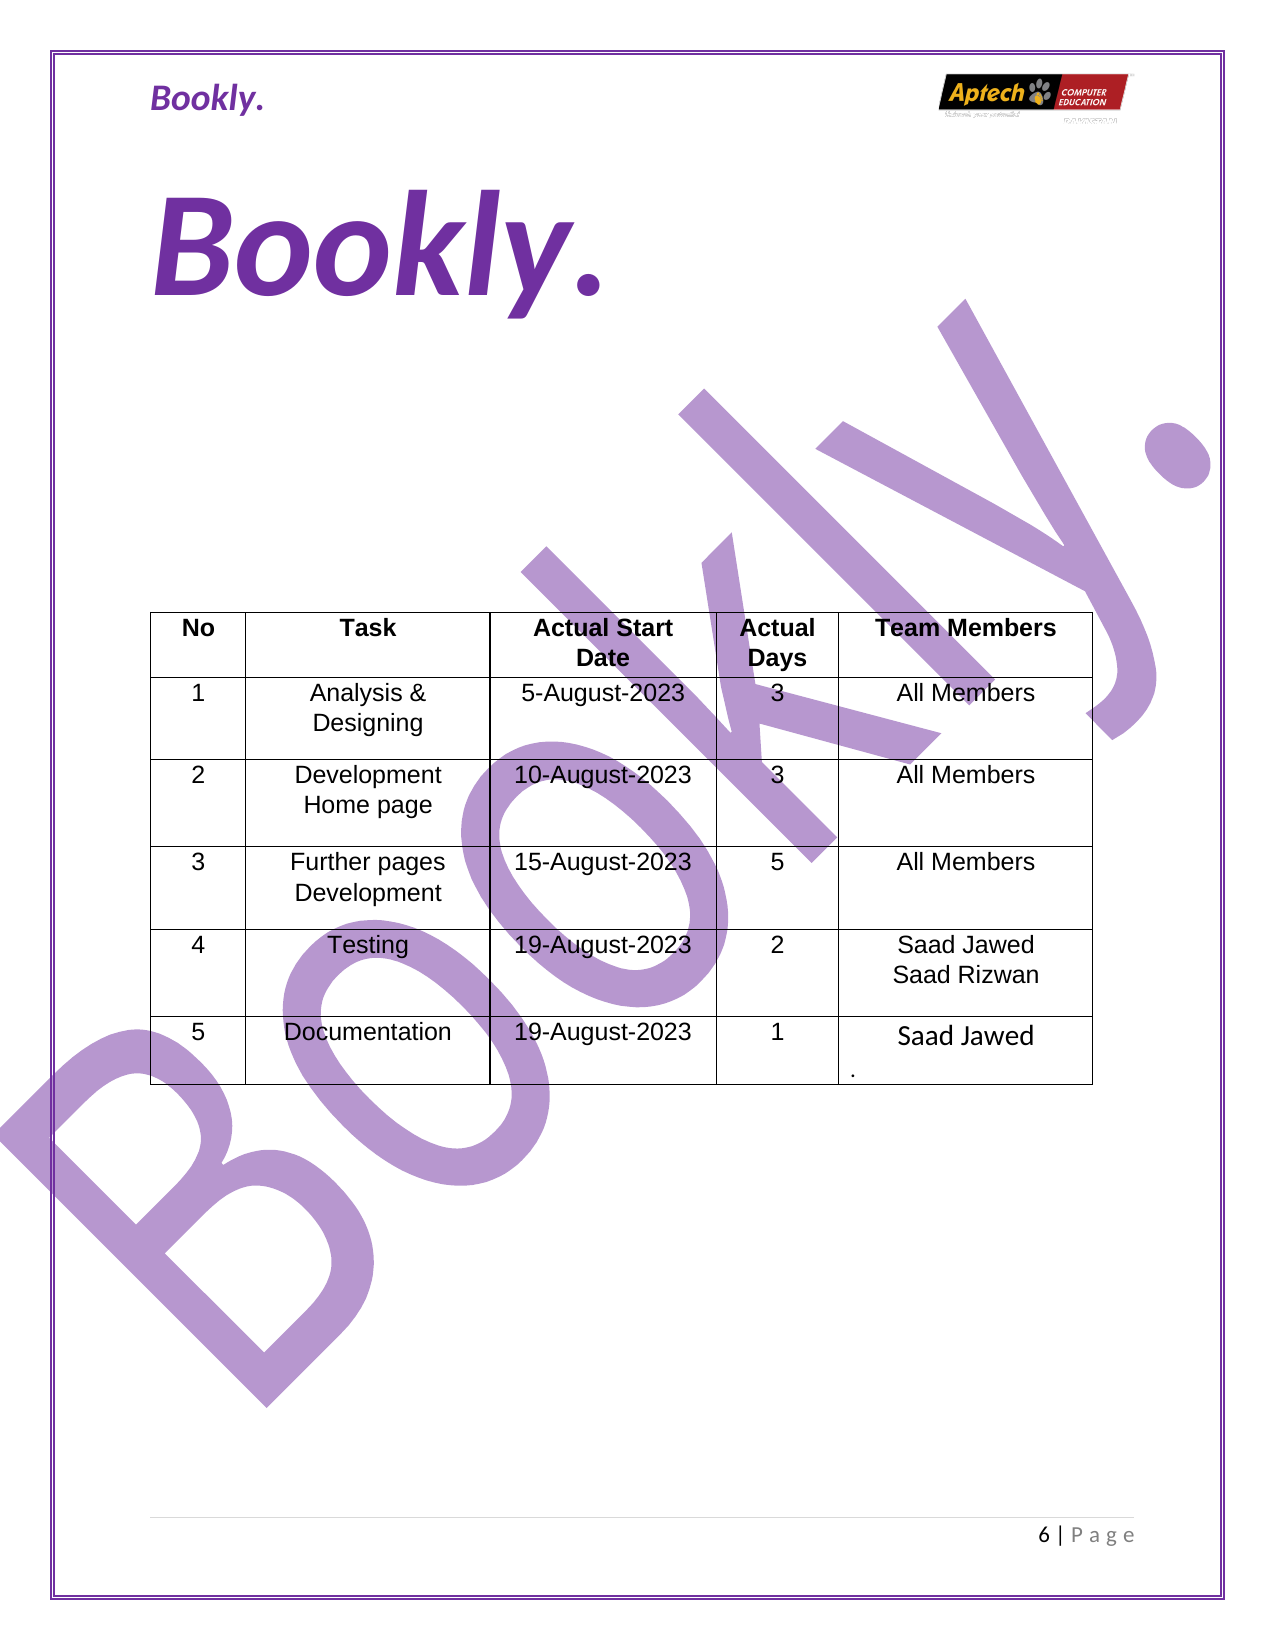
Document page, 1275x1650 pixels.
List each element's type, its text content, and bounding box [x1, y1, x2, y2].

table_cell Saad Jawed . [839, 1017, 1092, 1084]
table_cell 4 [151, 930, 245, 1016]
table_cell Development Home page [246, 760, 489, 846]
table_cell 5-August-2023 [491, 678, 716, 759]
table_cell Analysis & Designing [246, 678, 489, 759]
table_cell All Members [839, 847, 1092, 929]
table_cell Saad Jawed Saad Rizwan [839, 930, 1092, 1016]
table_header No [151, 613, 245, 677]
table_cell 3 [717, 760, 838, 846]
table_cell 19-August-2023 [491, 1017, 716, 1084]
table_cell 15-August-2023 [491, 847, 716, 929]
table_cell Further pages Development [246, 847, 489, 929]
table_cell Testing [246, 930, 489, 1016]
table_header Actual Start Date [491, 613, 716, 677]
picture [937, 73, 1135, 124]
table_cell 1 [717, 1017, 838, 1084]
table_cell 1 [151, 678, 245, 759]
table_cell 3 [151, 847, 245, 929]
table_cell All Members [839, 678, 1092, 759]
table_header Team Members [839, 613, 1092, 677]
table_cell 2 [717, 930, 838, 1016]
table_cell 2 [151, 760, 245, 846]
table_cell 19-August-2023 [491, 930, 716, 1016]
table_cell 5 [717, 847, 838, 929]
table_cell All Members [839, 760, 1092, 846]
table_header Task [246, 613, 489, 677]
table_cell 5 [151, 1017, 245, 1084]
table_cell 3 [717, 678, 838, 759]
text Bookly. [150, 150, 1134, 333]
table_header Actual Days [717, 613, 838, 677]
table_cell 10-August-2023 [491, 760, 716, 846]
table_cell Documentation [246, 1017, 489, 1084]
